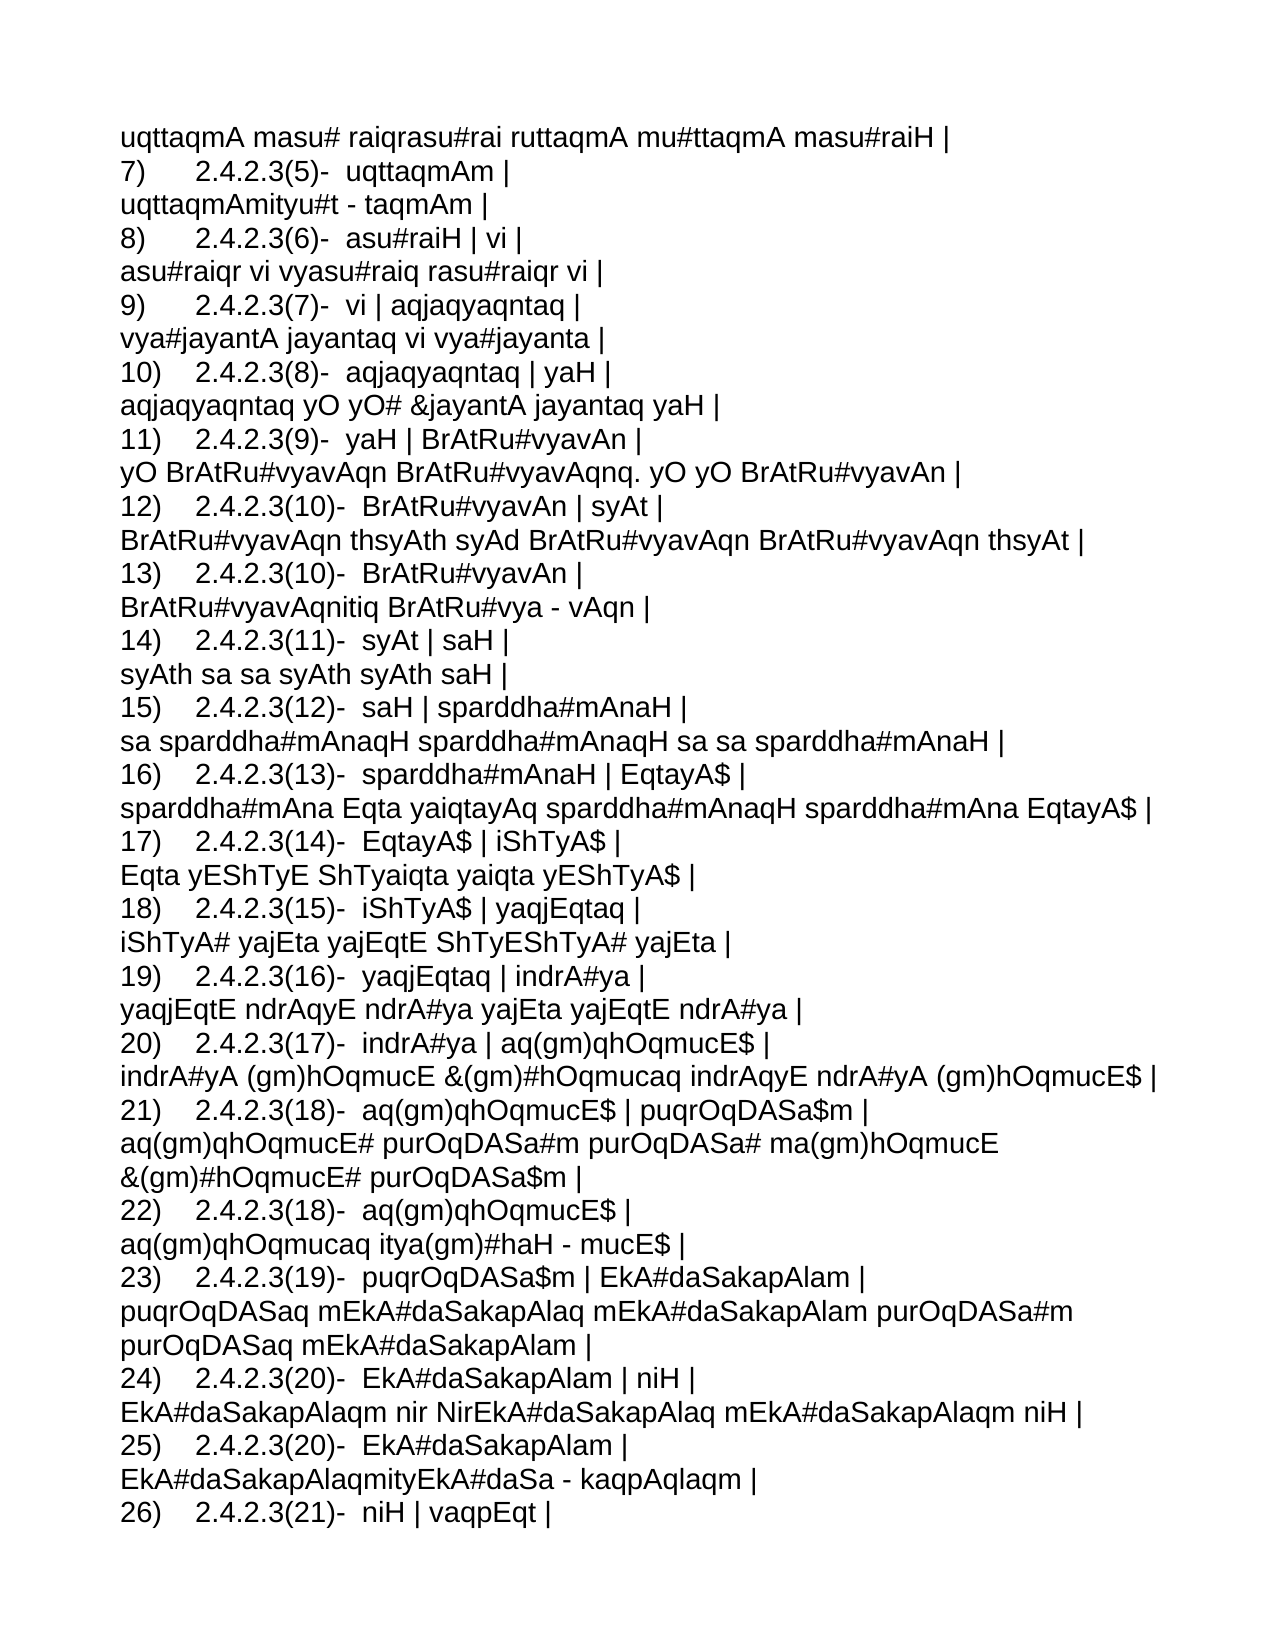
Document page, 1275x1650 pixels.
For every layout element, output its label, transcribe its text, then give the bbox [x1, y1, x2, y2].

text 16) 2.4.2.3(13)- sparddha#mAnaH | EqtayA$ | [120, 757, 1200, 791]
text Eqta yEShTyE ShTyaiqta yaiqta yEShTyA$ | [120, 858, 1200, 891]
text sa sparddha#mAnaqH sparddha#mAnaqH sa sa sparddha#mAnaH | [120, 724, 1200, 757]
text 22) 2.4.2.3(18)- aq(gm)qhOqmucE$ | [120, 1193, 1200, 1227]
text vya#jayantA jayantaq vi vya#jayanta | [120, 321, 1200, 355]
text BrAtRu#vyavAqnitiq BrAtRu#vya - vAqn | [120, 589, 1200, 623]
text iShTyA# yajEta yajEqtE ShTyEShTyA# yajEta | [120, 925, 1200, 958]
text BrAtRu#vyavAqn thsyAth syAd BrAtRu#vyavAqn BrAtRu#vyavAqn thsyAt | [120, 522, 1200, 556]
text EkA#daSakapAlaqmityEkA#daSa - kaqpAqlaqm | [120, 1462, 1200, 1495]
text syAth sa sa syAth syAth saH | [120, 657, 1200, 690]
text 10) 2.4.2.3(8)- aqjaqyaqntaq | yaH | [120, 355, 1200, 388]
text 14) 2.4.2.3(11)- syAt | saH | [120, 623, 1200, 657]
text 24) 2.4.2.3(20)- EkA#daSakapAlam | niH | [120, 1361, 1200, 1394]
text EkA#daSakapAlaqm nir NirEkA#daSakapAlaq mEkA#daSakapAlaqm niH | [120, 1394, 1200, 1428]
text aqjaqyaqntaq yO yO# &jayantA jayantaq yaH | [120, 388, 1200, 422]
text sparddha#mAna Eqta yaiqtayAq sparddha#mAnaqH sparddha#mAna EqtayA$ | [120, 791, 1200, 824]
text 12) 2.4.2.3(10)- BrAtRu#vyavAn | syAt | [120, 489, 1200, 522]
text 23) 2.4.2.3(19)- puqrOqDASa$m | EkA#daSakapAlam | [120, 1260, 1200, 1294]
text 15) 2.4.2.3(12)- saH | sparddha#mAnaH | [120, 690, 1200, 724]
text 13) 2.4.2.3(10)- BrAtRu#vyavAn | [120, 556, 1200, 589]
text puqrOqDASaq mEkA#daSakapAlaq mEkA#daSakapAlam purOqDASa#m purOqDASaq mEkA#daSakapAlam | [120, 1294, 1200, 1361]
text uqttaqmAmityu#t - taqmAm | [120, 187, 1200, 221]
text 21) 2.4.2.3(18)- aq(gm)qhOqmucE$ | puqrOqDASa$m | [120, 1093, 1200, 1126]
text yaqjEqtE ndrAqyE ndrA#ya yajEta yajEqtE ndrA#ya | [120, 992, 1200, 1026]
text aq(gm)qhOqmucE# purOqDASa#m purOqDASa# ma(gm)hOqmucE &(gm)#hOqmucE# purOqDASa$m | [120, 1126, 1200, 1193]
text 25) 2.4.2.3(20)- EkA#daSakapAlam | [120, 1428, 1200, 1462]
text 11) 2.4.2.3(9)- yaH | BrAtRu#vyavAn | [120, 422, 1200, 455]
text indrA#yA (gm)hOqmucE &(gm)#hOqmucaq indrAqyE ndrA#yA (gm)hOqmucE$ | [120, 1059, 1200, 1093]
text 17) 2.4.2.3(14)- EqtayA$ | iShTyA$ | [120, 824, 1200, 858]
text uqttaqmA masu# raiqrasu#rai ruttaqmA mu#ttaqmA masu#raiH | [120, 120, 1200, 153]
text 18) 2.4.2.3(15)- iShTyA$ | yaqjEqtaq | [120, 891, 1200, 925]
text yO BrAtRu#vyavAqn BrAtRu#vyavAqnq. yO yO BrAtRu#vyavAn | [120, 455, 1200, 489]
text aq(gm)qhOqmucaq itya(gm)#haH - mucE$ | [120, 1227, 1200, 1260]
text 8) 2.4.2.3(6)- asu#raiH | vi | [120, 221, 1200, 254]
text 26) 2.4.2.3(21)- niH | vaqpEqt | [120, 1495, 1200, 1529]
text 20) 2.4.2.3(17)- indrA#ya | aq(gm)qhOqmucE$ | [120, 1026, 1200, 1059]
text 9) 2.4.2.3(7)- vi | aqjaqyaqntaq | [120, 288, 1200, 321]
text 19) 2.4.2.3(16)- yaqjEqtaq | indrA#ya | [120, 958, 1200, 992]
text asu#raiqr vi vyasu#raiq rasu#raiqr vi | [120, 254, 1200, 288]
text 7) 2.4.2.3(5)- uqttaqmAm | [120, 153, 1200, 187]
